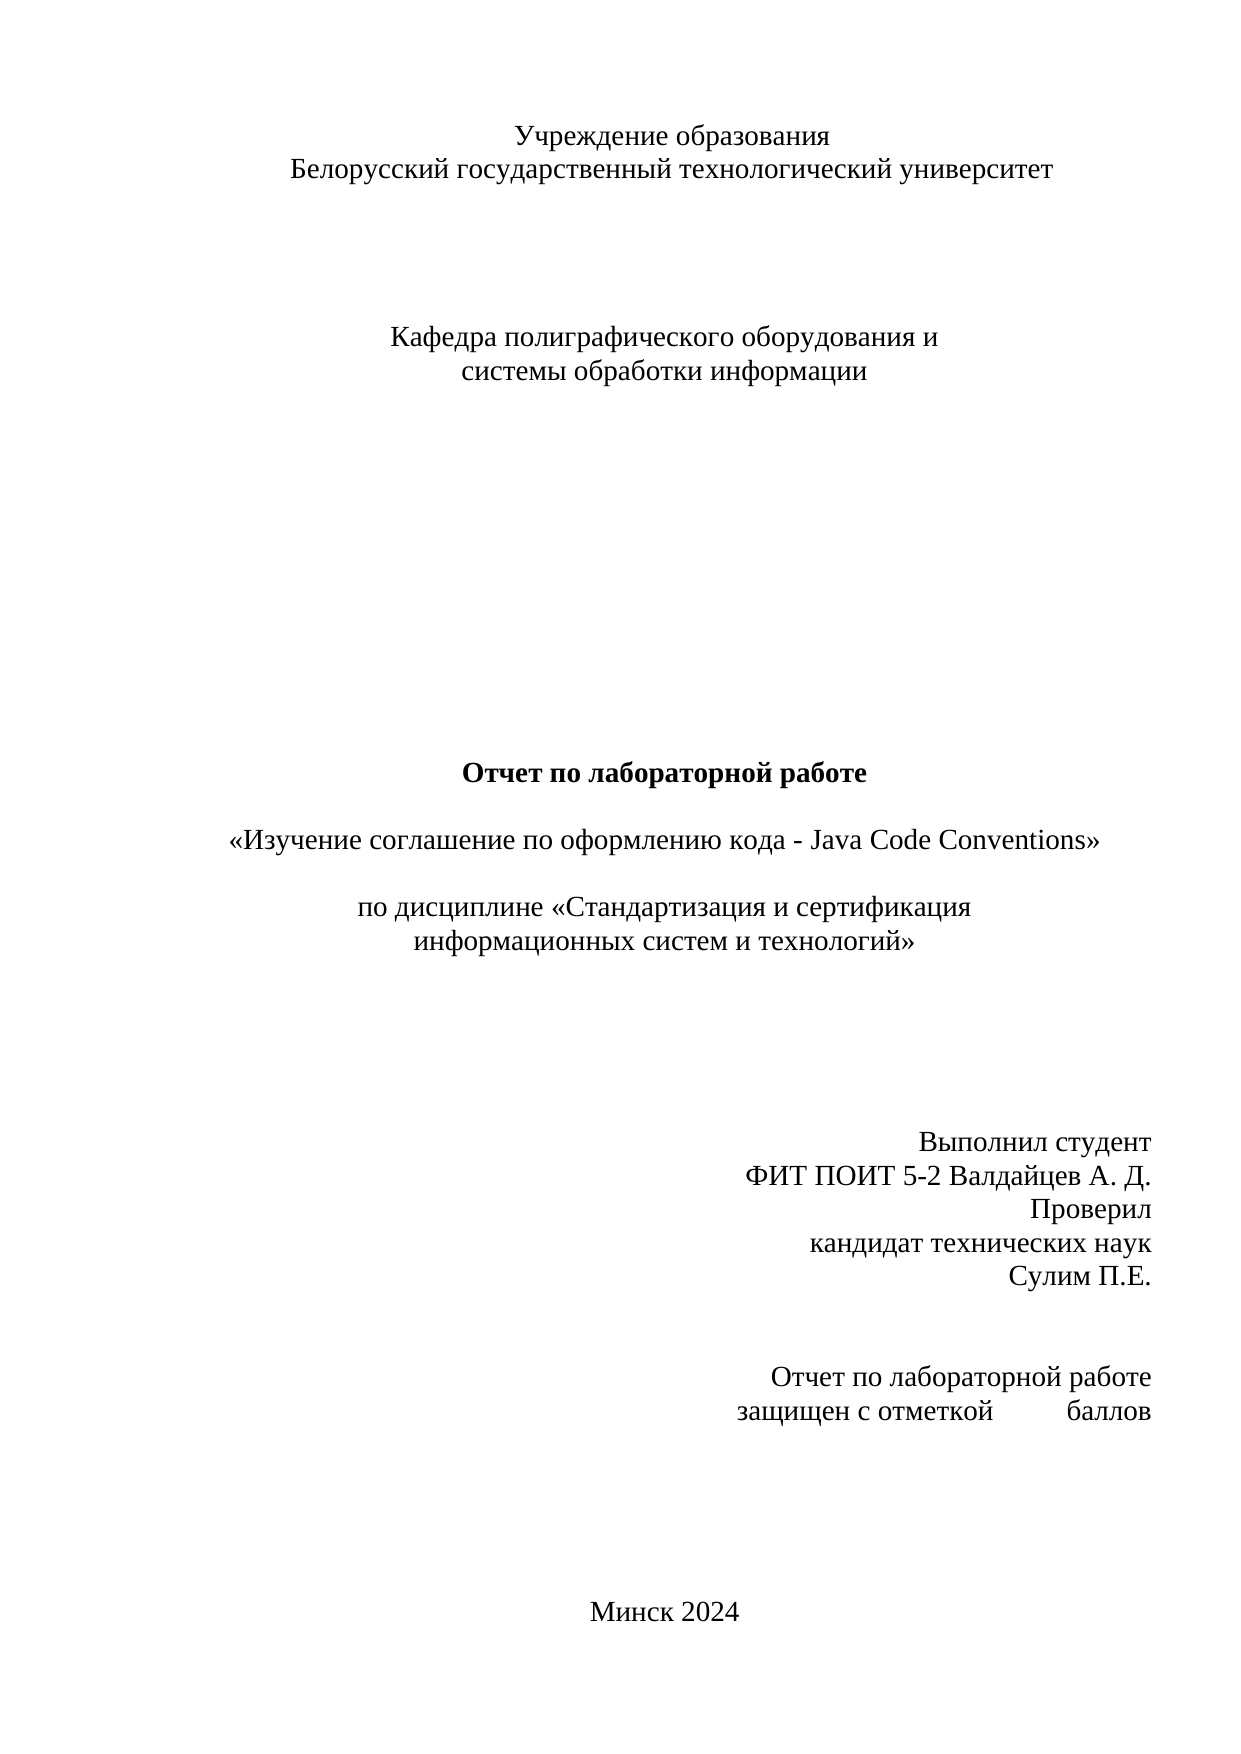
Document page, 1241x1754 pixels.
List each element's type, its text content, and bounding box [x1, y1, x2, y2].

text по дисциплине «Стандартизация и сертификация [177, 889, 1152, 923]
text защищен с отметкой баллов [177, 1393, 1152, 1426]
text ФИТ ПОИТ 5-2 Валдайцев А. Д. Проверил [177, 1158, 1152, 1225]
text системы обработки информации [177, 353, 1152, 386]
text Выполнил студент [177, 1124, 1152, 1158]
text Отчет по лабораторной работе [177, 1359, 1152, 1393]
text кандидат технических наук [177, 1225, 1152, 1258]
subtitle Белорусский государственный технологический университет [162, 152, 1166, 185]
text Кафедра полиграфического оборудования и [177, 319, 1152, 353]
text Сулим П.Е. [177, 1258, 1152, 1292]
text Минск 2024 [177, 1594, 1152, 1627]
text Отчет по лабораторной работе [177, 755, 1152, 789]
text «Изучение соглашение по оформлению кода - Java Code Conventions» [177, 822, 1152, 856]
text информационных систем и технологий» [177, 923, 1152, 957]
subtitle Учреждение образования [162, 118, 1166, 152]
